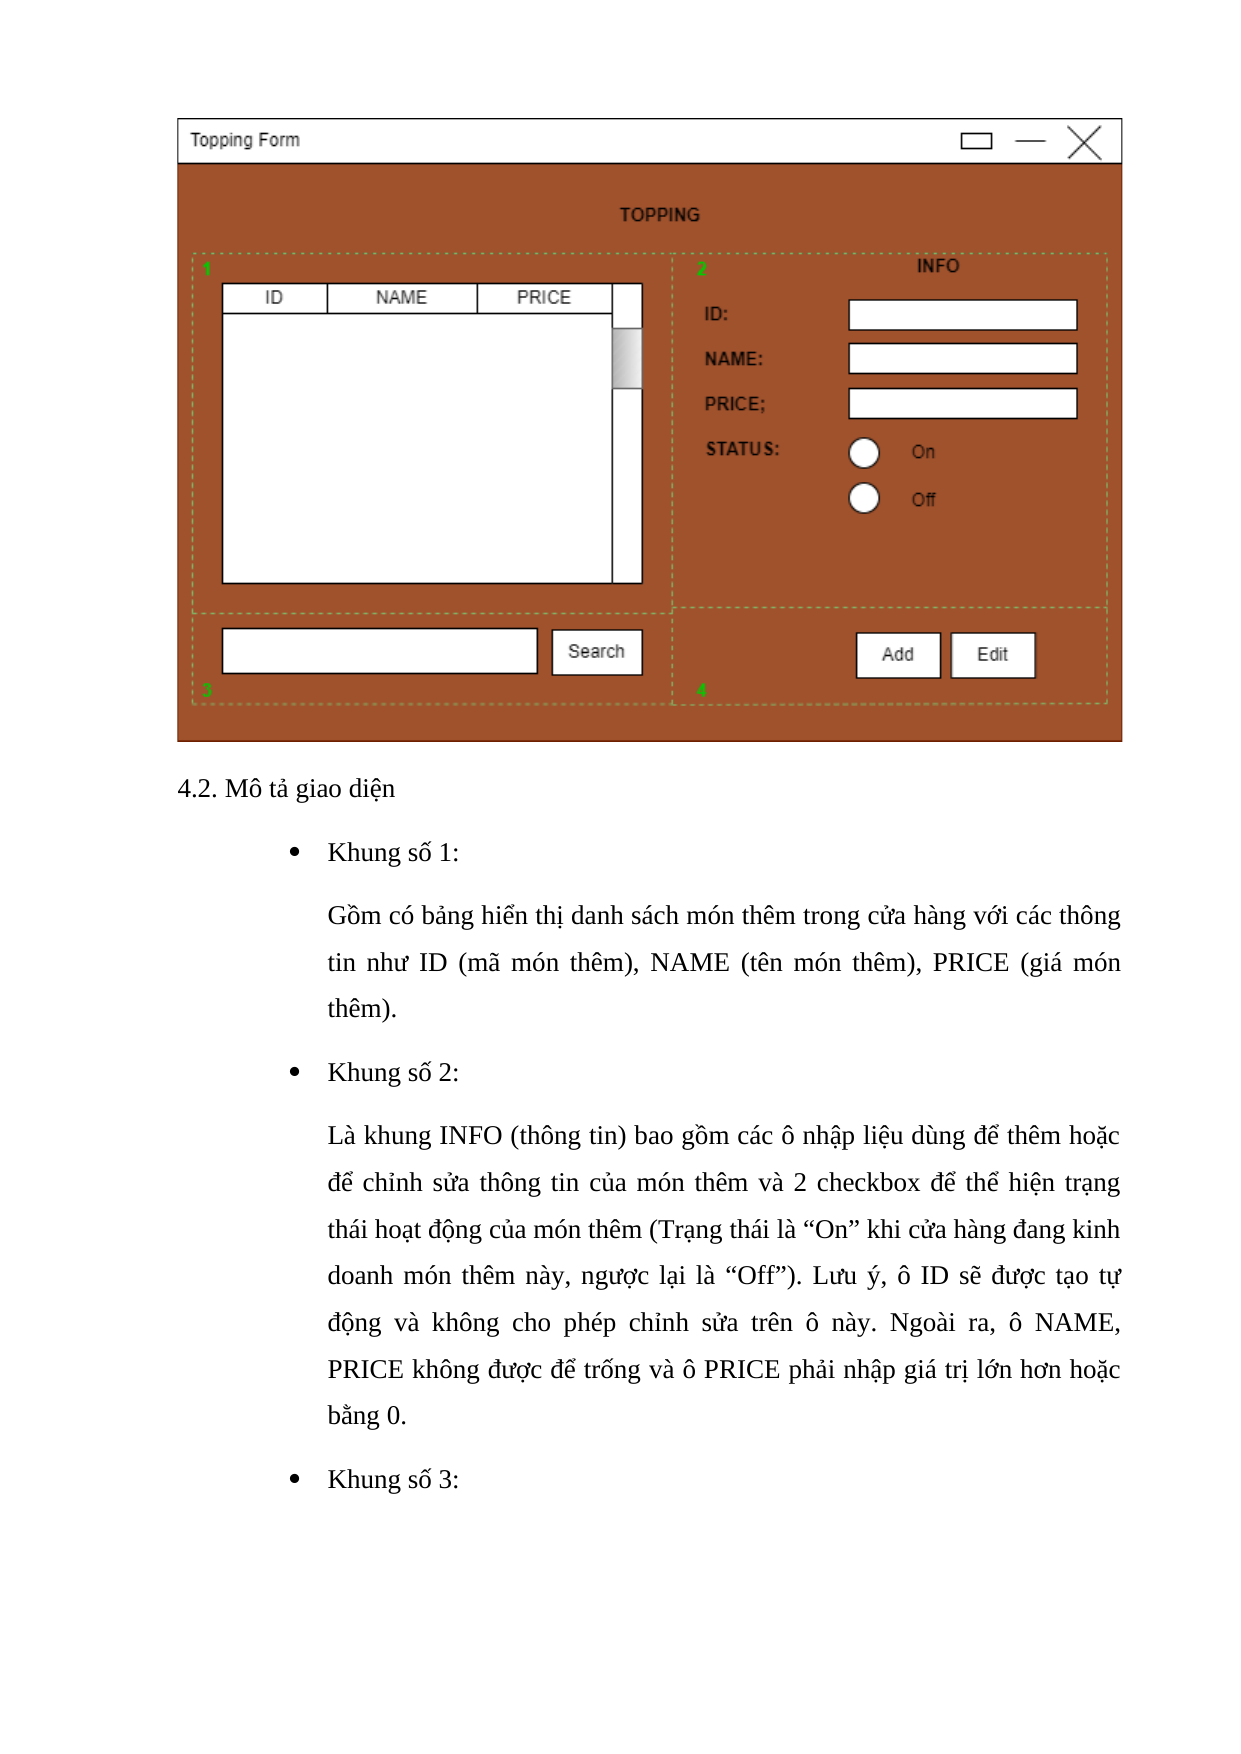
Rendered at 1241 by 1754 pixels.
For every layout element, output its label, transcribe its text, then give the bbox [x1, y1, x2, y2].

picture [177, 118, 1123, 742]
list Khung số 1: [290, 836, 1122, 867]
list Khung số 3: [290, 1463, 1122, 1494]
text Là khung INFO (thông tin) bao gồm các ô nhập liệu dùng để thêm hoặc để chỉnh sửa thông tin của món thêm và 2 checkbox để thể hiện trạng thái hoạt động của món thêm (Trạng thái là “On” khi cửa hàng đang kinh doanh món thêm này, ngược lại là “Off”). Lưu ý, ô ID sẽ được tạo tự động và không cho phép chỉnh sửa trên ô này. Ngoài ra, ô NAME, PRICE không được để trống và ô PRICE phải nhập giá trị lớn hơn hoặc bằng 0. [327, 1119, 1122, 1431]
text 4.2. Mô tả giao diện [177, 772, 1122, 803]
text Gồm có bảng hiển thị danh sách món thêm trong cửa hàng với các thông tin như ID (mã món thêm), NAME (tên món thêm), PRICE (giá món thêm). [327, 899, 1122, 1024]
list Khung số 2: [290, 1056, 1122, 1087]
